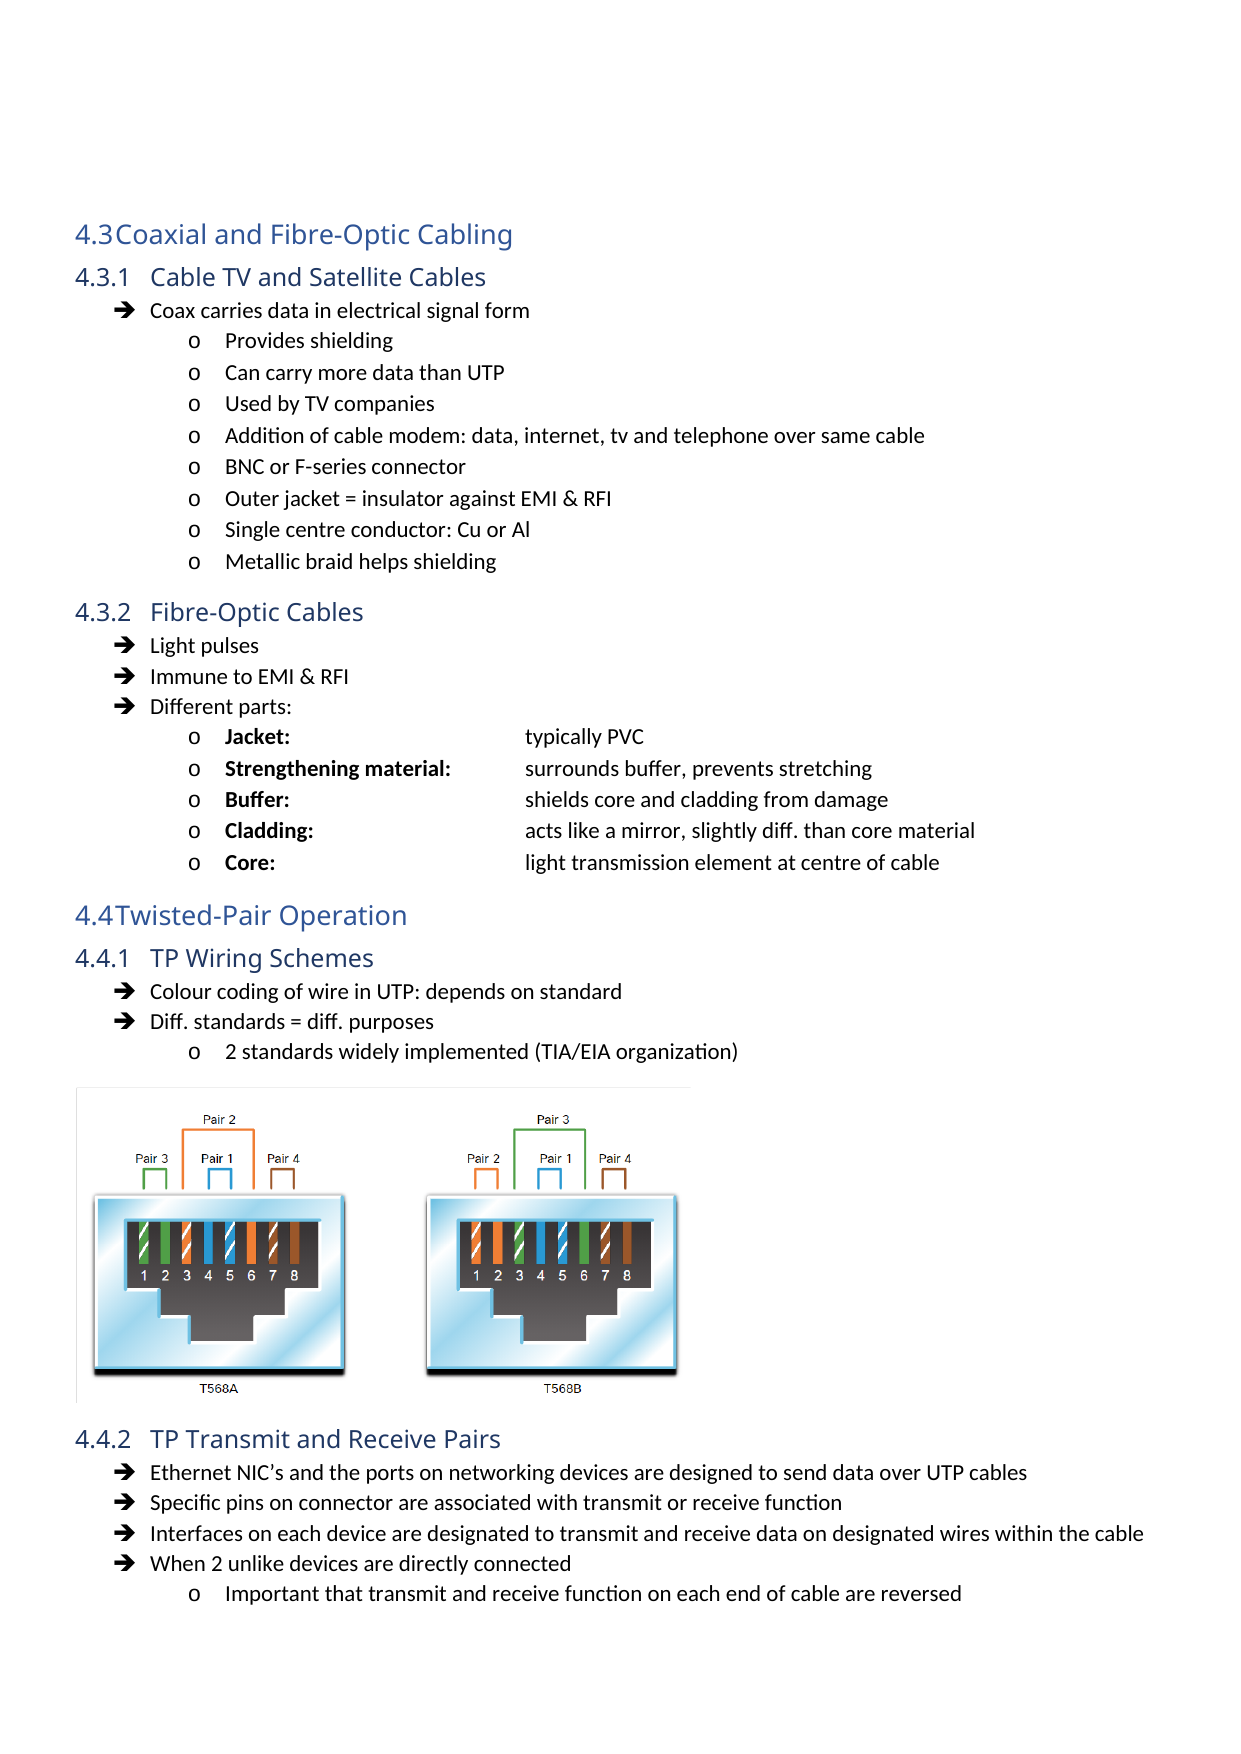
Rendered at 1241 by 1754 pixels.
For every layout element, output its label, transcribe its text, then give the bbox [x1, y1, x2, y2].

list Colour coding of wire in UTP: depends on standard [112, 977, 1165, 1005]
list When 2 unlike devices are directly connected [112, 1549, 1165, 1577]
list Outer jacket = insulator against EMI & RFI [187, 484, 1165, 513]
list Addition of cable modem: data, internet, tv and telephone over same cable [187, 421, 1165, 450]
list Single centre conductor: Cu or Al [187, 515, 1165, 544]
subtitle Twisted-Pair Operation [75, 896, 1165, 933]
picture [75, 1085, 691, 1403]
list Provides shielding [187, 327, 1165, 356]
list Diff. standards = diff. purposes [112, 1007, 1165, 1035]
subtitle Cable TV and Satellite Cables [75, 259, 1165, 294]
list Cladding: acts like a mirror, slightly diff. than core material [187, 817, 1165, 846]
list Coax carries data in electrical signal form [112, 296, 1165, 324]
list Ethernet NIC’s and the ports on networking devices are designed to send data over UTP cables [112, 1458, 1165, 1486]
list Important that transmit and receive function on each end of cable are reversed [187, 1579, 1165, 1608]
subtitle TP Transmit and Receive Pairs [75, 1421, 1165, 1456]
list Metallic braid helps shielding [187, 547, 1165, 576]
list Light pulses [112, 632, 1165, 660]
subtitle Fibre-Optic Cables [75, 595, 1165, 629]
list Specific pins on connector are associated with transmit or receive function [112, 1488, 1165, 1516]
subtitle Coaxial and Fibre-Optic Cabling [75, 216, 1165, 252]
list Used by TV companies [187, 389, 1165, 419]
subtitle TP Wiring Schemes [75, 940, 1165, 974]
list Immune to EMI & RFI [112, 662, 1165, 690]
list Core: light transmission element at centre of cable [187, 848, 1165, 877]
list 2 standards widely implemented (TIA/EIA organization) [187, 1037, 1165, 1067]
list Strengthening material: surrounds buffer, prevents stretching [187, 754, 1165, 783]
list BNC or F-series connector [187, 452, 1165, 482]
list Interfaces on each device are designated to transmit and receive data on designated wires within the cable [112, 1519, 1165, 1547]
list Can carry more data than UTP [187, 358, 1165, 387]
list Buffer: shields core and cladding from damage [187, 785, 1165, 814]
list Different parts: [112, 692, 1165, 720]
list Jacket: typically PVC [187, 722, 1165, 751]
